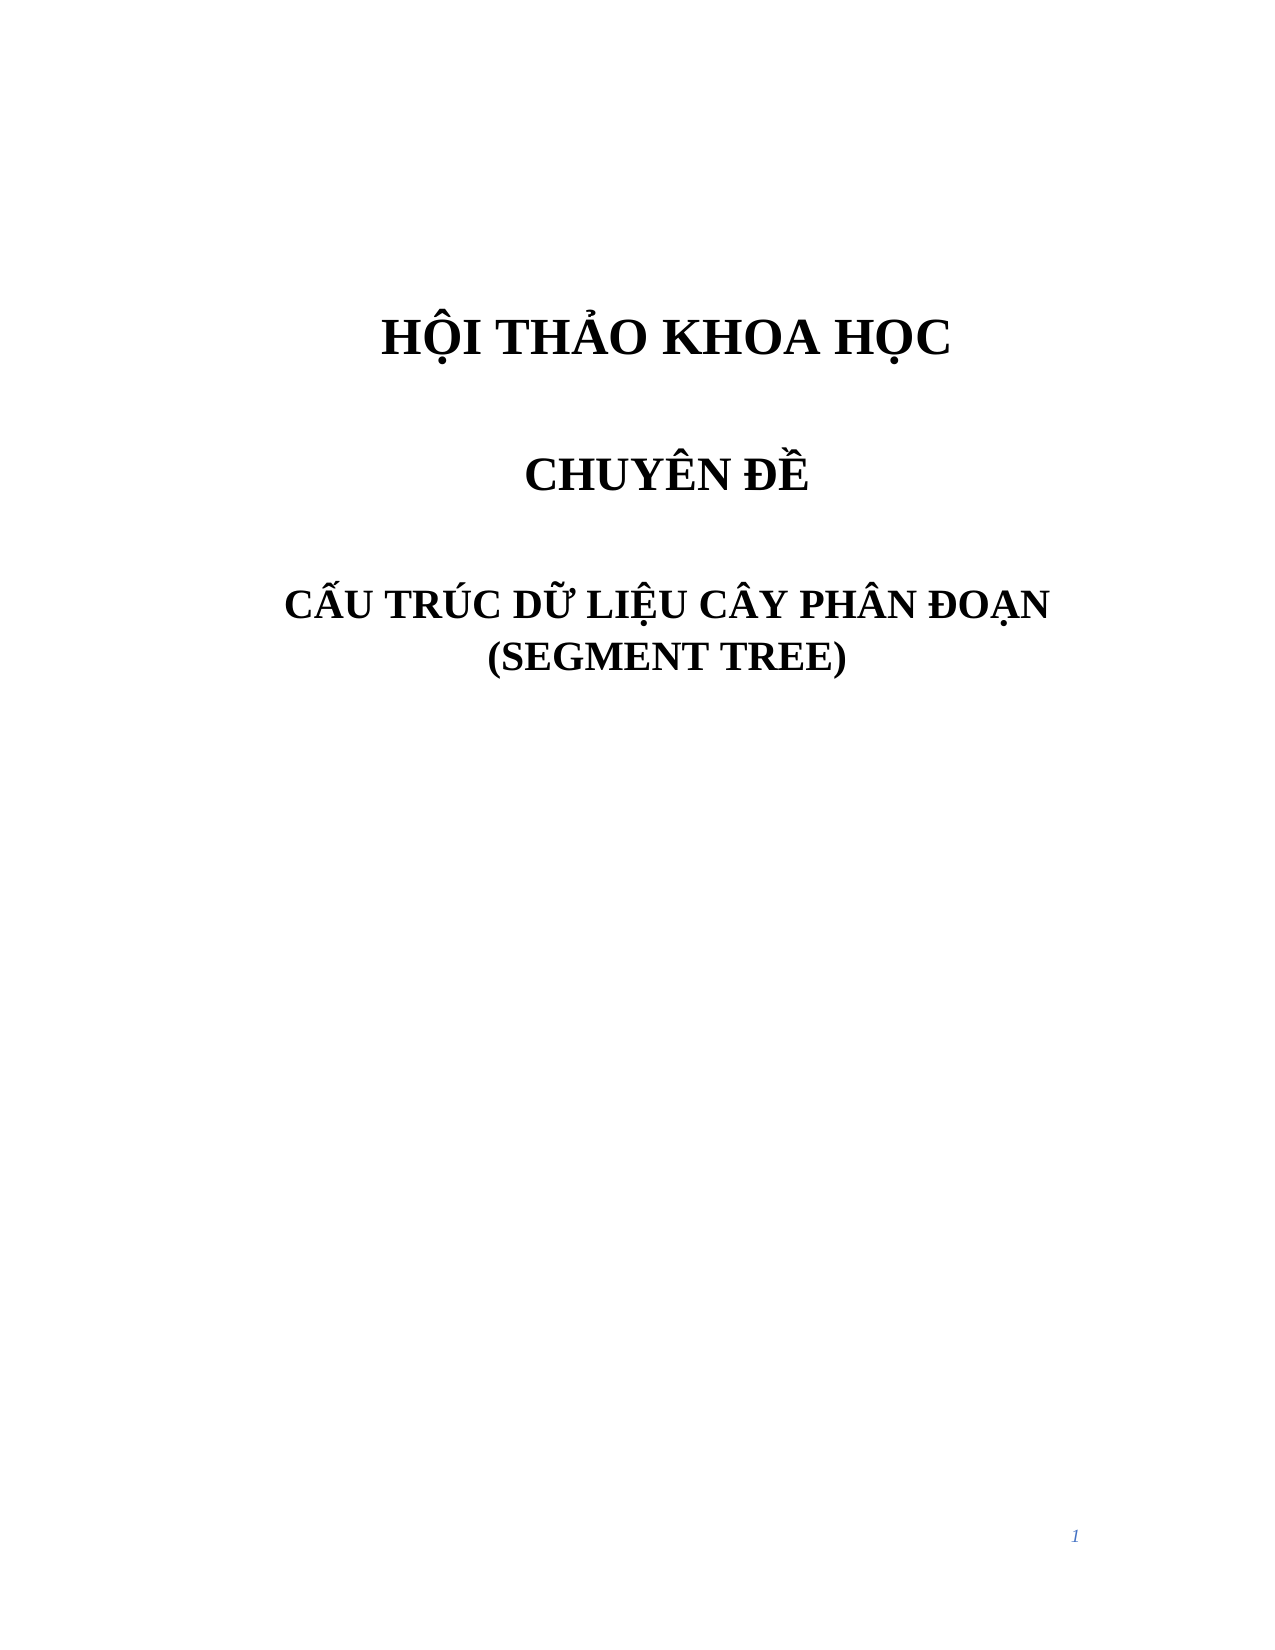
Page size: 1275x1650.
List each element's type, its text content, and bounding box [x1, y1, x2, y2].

text HỘI THẢO KHOA HỌC [177, 306, 1157, 366]
text CHUYÊN ĐỀ [177, 445, 1157, 500]
subtitle CẤU TRÚC DỮ LIỆU CÂY PHÂN ĐOẠN (SEGMENT TREE) [177, 580, 1157, 679]
